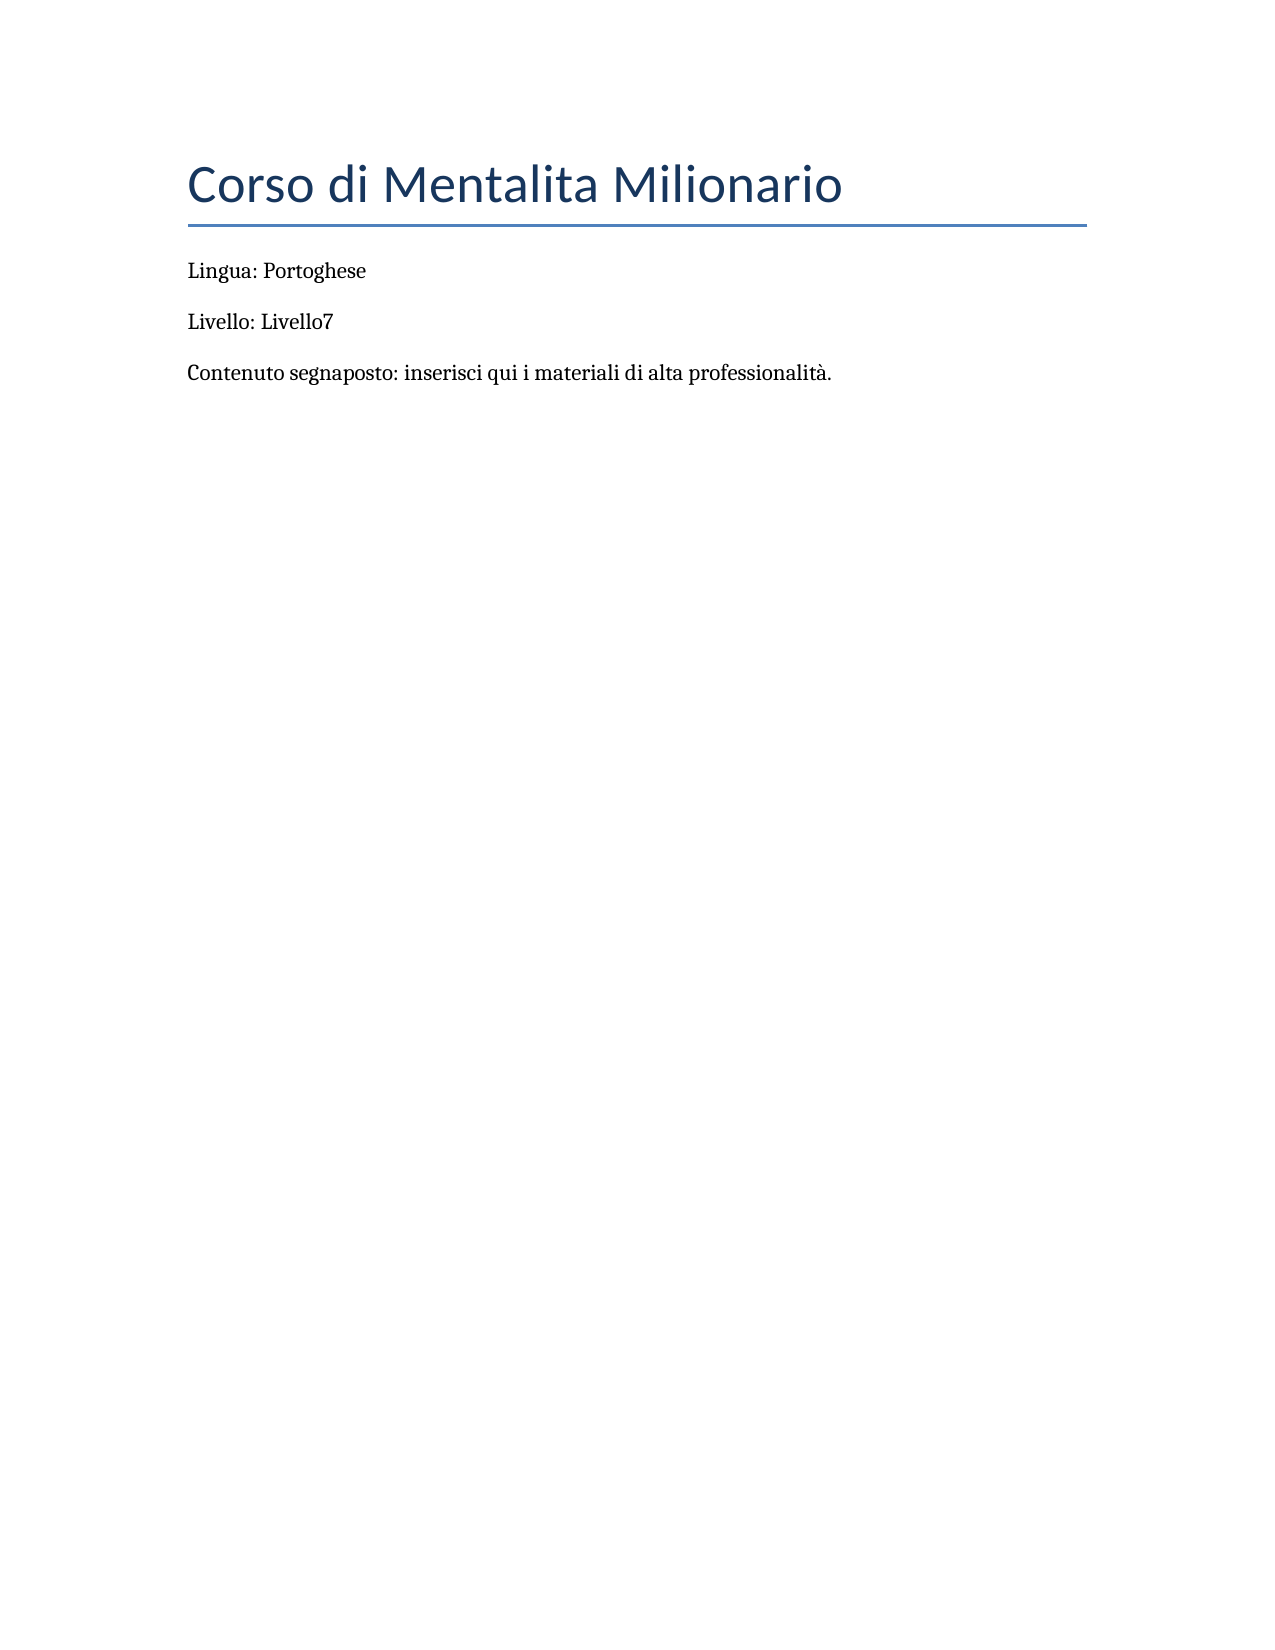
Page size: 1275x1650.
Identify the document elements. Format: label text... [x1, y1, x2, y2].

title Corso di Mentalita Milionario [187, 150, 1087, 227]
text Lingua: Portoghese [187, 258, 1087, 284]
text Contenuto segnaposto: inserisci qui i materiali di alta professionalità. [187, 360, 1087, 386]
text Livello: Livello7 [187, 309, 1087, 335]
